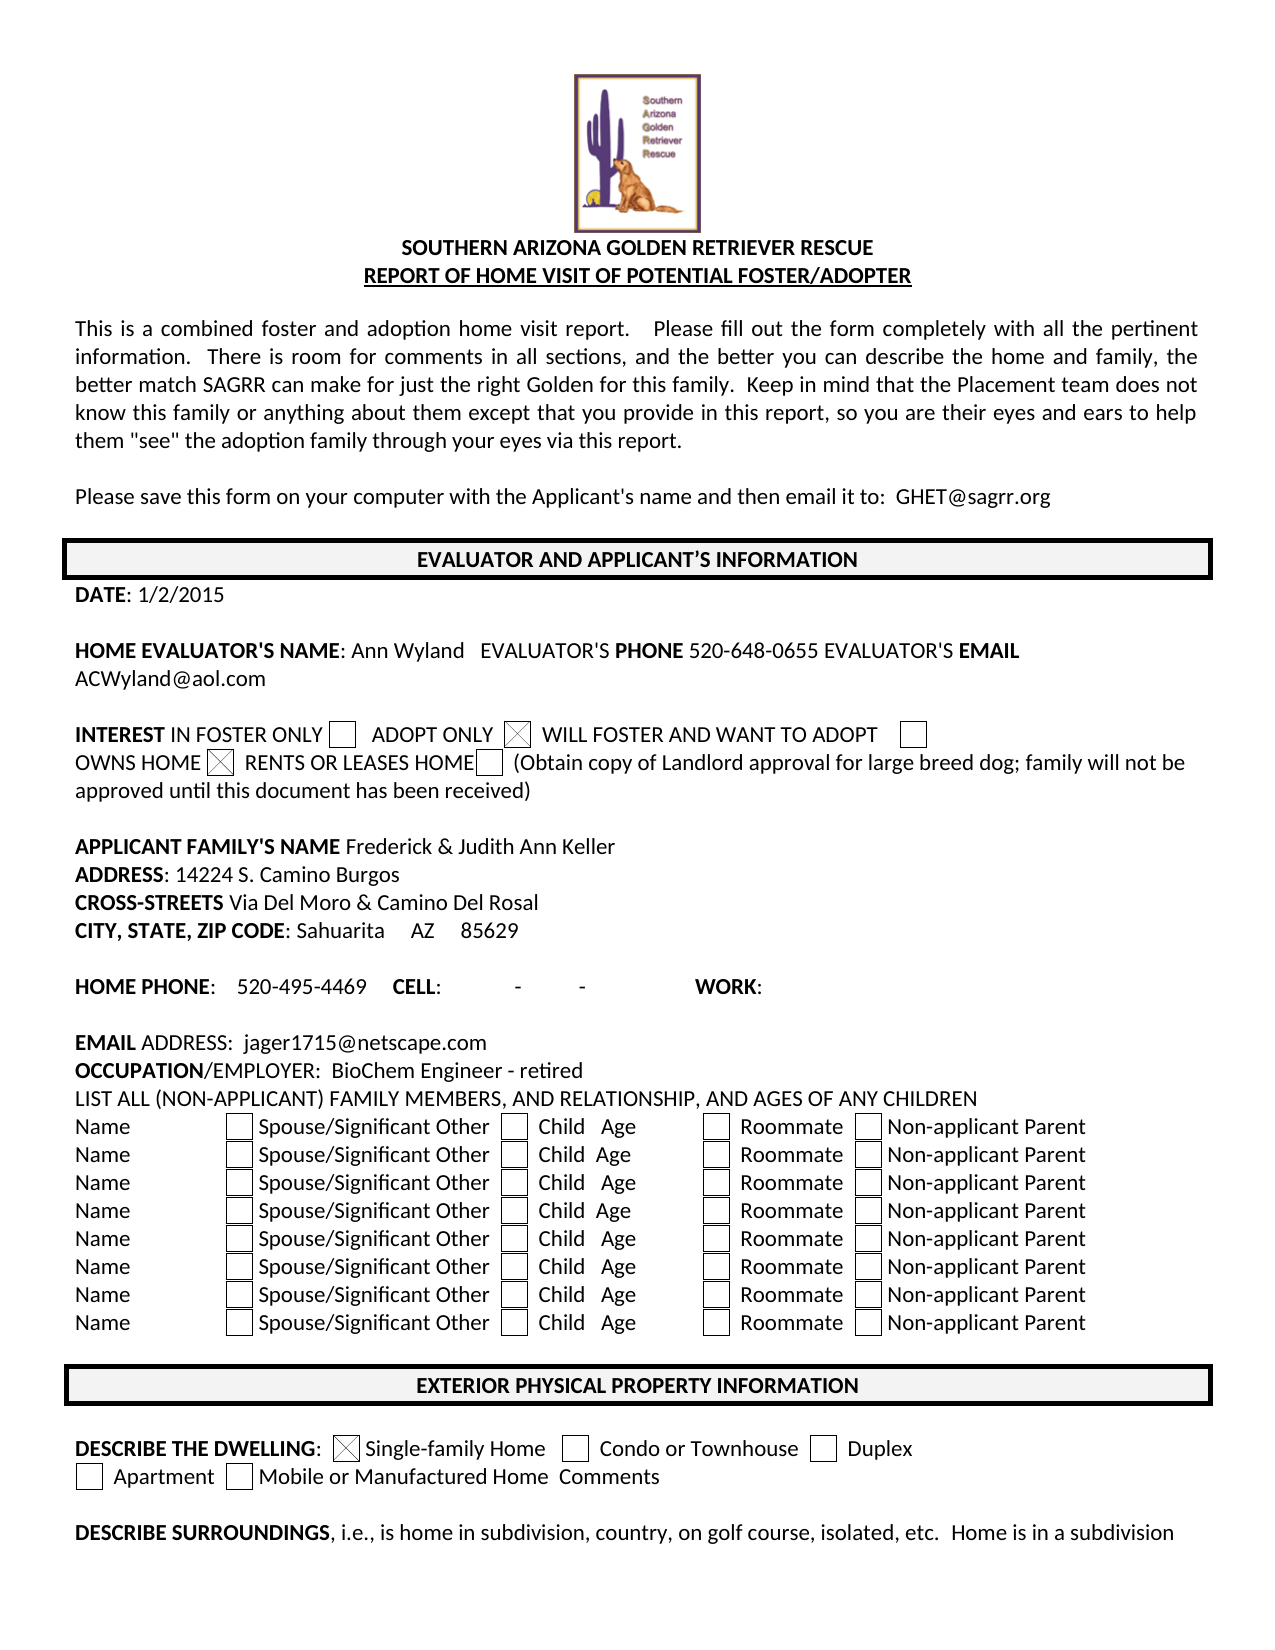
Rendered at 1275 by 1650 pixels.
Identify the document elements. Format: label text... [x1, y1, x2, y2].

text Name Spouse/Significant Other Child Age Roommate Non-applicant Parent [75, 1112, 1200, 1140]
text LIST ALL (NON-APPLICANT) FAMILY MEMBERS, AND RELATIONSHIP, AND AGES OF ANY CHILDREN [75, 1084, 1200, 1112]
text APPLICANT FAMILY'S NAME Frederick & Judith Ann Keller [75, 832, 1200, 860]
text HOME PHONE: 520-495-4469 CELL: - - WORK: [75, 972, 1200, 1000]
text INTEREST IN FOSTER ONLY ADOPT ONLY WILL FOSTER AND WANT TO ADOPT [531, 720, 1200, 748]
text DESCRIBE SURROUNDINGS, i.e., is home in subdivision, country, on golf course, isolated, etc. Home is in a subdivision [75, 1518, 1200, 1546]
text This is a combined foster and adoption home visit report. Please fill out the form completely with all the pertinent information. There is room for comments in all sections, and the better you can describe the home and family, the better match SAGRR can make for just the right Golden for this family. Keep in mind that the Placement team does not know this family or anything about them except that you provide in this report, so you are their eyes and ears to help them "see" the adoption family through your eyes via this report. [75, 314, 1200, 454]
text DESCRIBE THE DWELLING: Single-family Home Condo or Townhouse Duplex [75, 1434, 333, 1462]
text EVALUATOR AND APPLICANT’S INFORMATION [67, 543, 1208, 575]
text HOME EVALUATOR'S NAME: Ann Wyland EVALUATOR'S PHONE 520-648-0655 EVALUATOR'S EMAIL ACWyland@aol.com [75, 636, 1200, 692]
text Name Spouse/Significant Other Child Age Roommate Non-applicant Parent [75, 1308, 1200, 1336]
text DATE: 1/2/2015 [75, 580, 1200, 608]
text Name Spouse/Significant Other Child Age Roommate Non-applicant Parent [75, 1280, 1200, 1308]
text OWNS HOME RENTS OR LEASES HOME (Obtain copy of Landlord approval for large breed dog; family will not be approved until this document has been received) [75, 748, 1200, 804]
text Name Spouse/Significant Other Child Age Roommate Non-applicant Parent [75, 1168, 1200, 1196]
text Name Spouse/Significant Other Child Age Roommate Non-applicant Parent [75, 1224, 1200, 1252]
text EMAIL ADDRESS: jager1715@netscape.com [75, 1028, 1200, 1056]
text DESCRIBE THE DWELLING: Single-family Home Condo or Townhouse Duplex [359, 1434, 1200, 1462]
text OCCUPATION/EMPLOYER: BioChem Engineer - retired [75, 1056, 1200, 1084]
text SOUTHERN ARIZONA GOLDEN RETRIEVER RESCUE [75, 233, 1200, 261]
text Please save this form on your computer with the Applicant's name and then email it to: GHET@sagrr.org [75, 482, 1200, 510]
text Name Spouse/Significant Other Child Age Roommate Non-applicant Parent [75, 1252, 1200, 1280]
text Name Spouse/Significant Other Child Age Roommate Non-applicant Parent [75, 1196, 1200, 1224]
text Apartment Mobile or Manufactured Home Comments [75, 1462, 1200, 1490]
text CITY, STATE, ZIP CODE: Sahuarita AZ 85629 [75, 916, 1200, 944]
text REPORT OF HOME VISIT OF POTENTIAL FOSTER/ADOPTER [75, 261, 1200, 289]
picture [574, 74, 701, 233]
text EXTERIOR PHYSICAL PROPERTY INFORMATION [69, 1369, 1208, 1401]
text ADDRESS: 14224 S. Camino Burgos [75, 860, 1200, 888]
text Name Spouse/Significant Other Child Age Roommate Non-applicant Parent [75, 1140, 1200, 1168]
text INTEREST IN FOSTER ONLY ADOPT ONLY WILL FOSTER AND WANT TO ADOPT [75, 720, 504, 748]
text CROSS-STREETS Via Del Moro & Camino Del Rosal [75, 888, 1200, 916]
